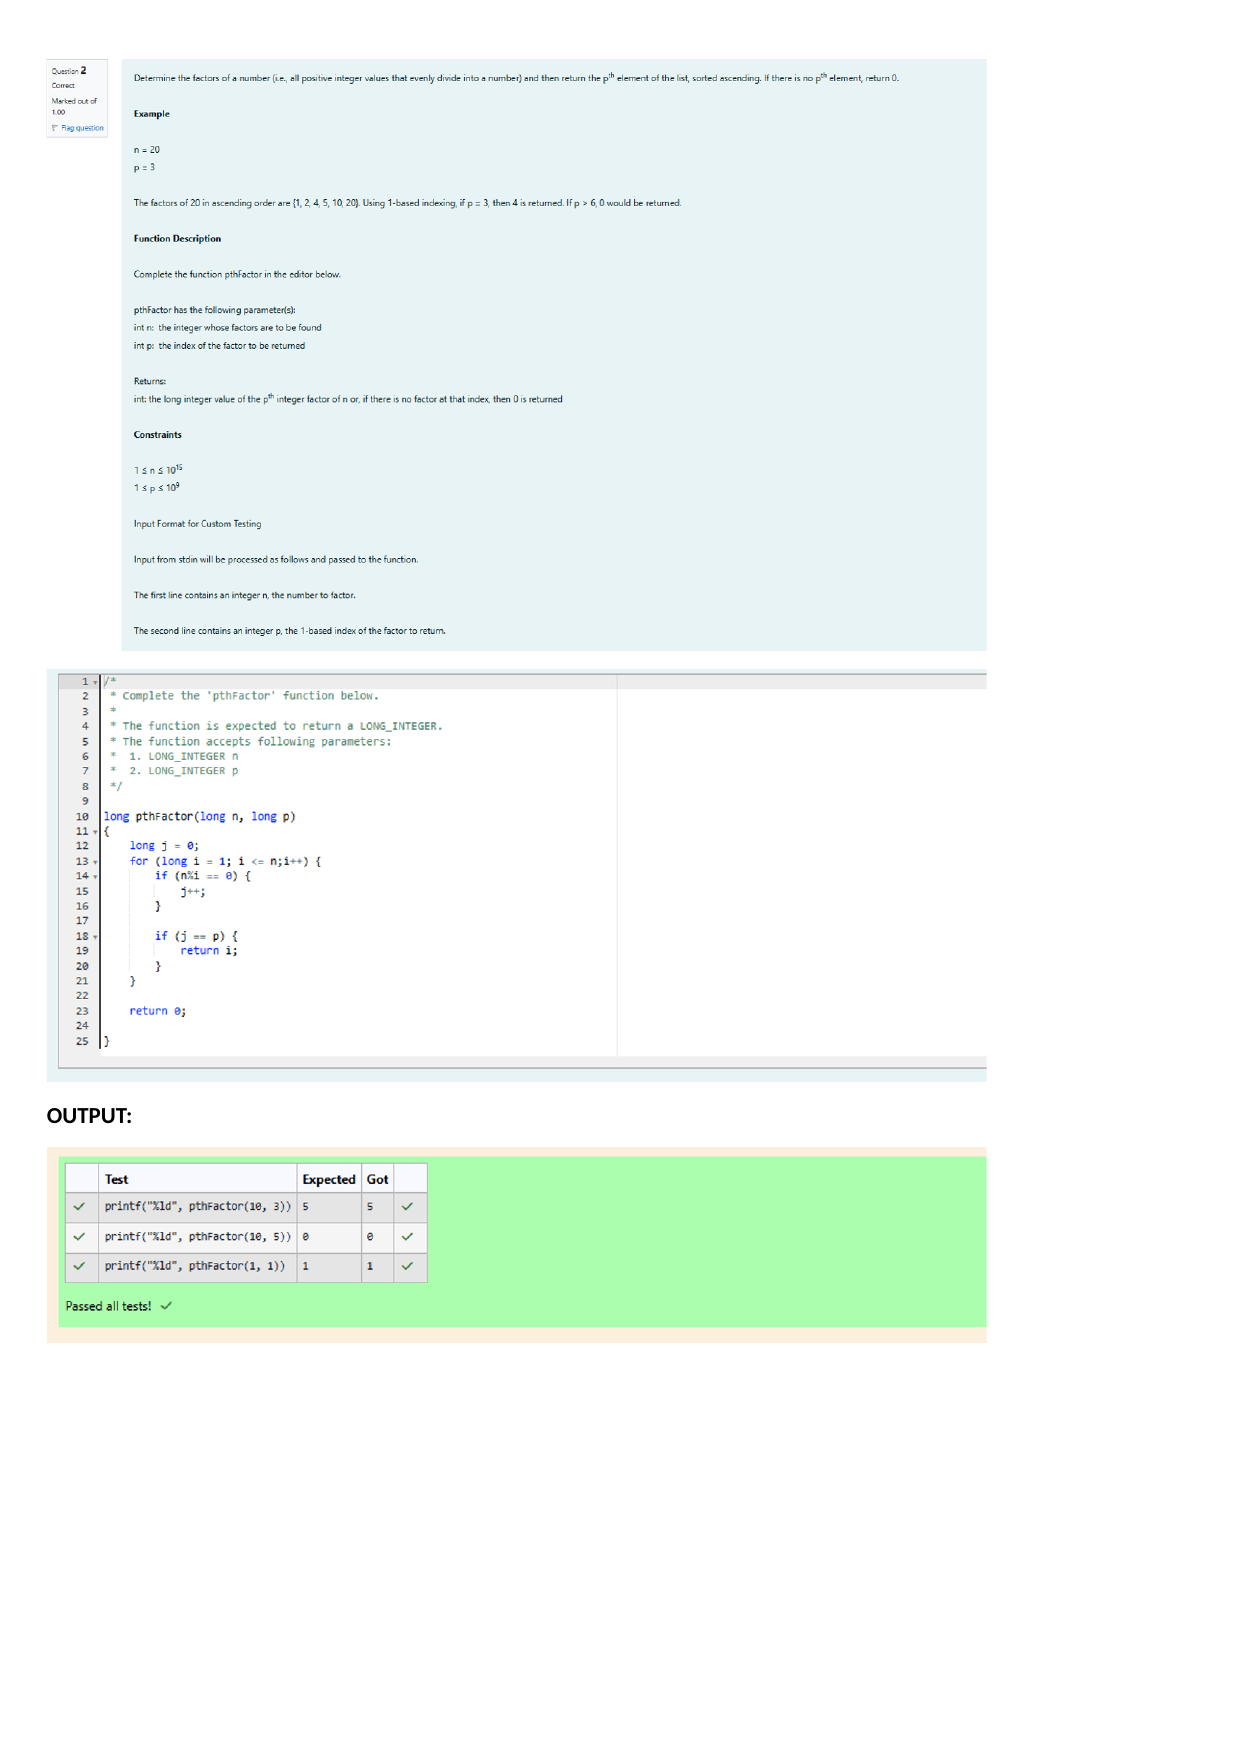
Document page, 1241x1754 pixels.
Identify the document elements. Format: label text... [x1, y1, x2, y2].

picture [46, 59, 987, 651]
picture [46, 1147, 987, 1343]
picture [46, 669, 987, 1082]
text OUTPUT: [47, 1101, 1090, 1129]
